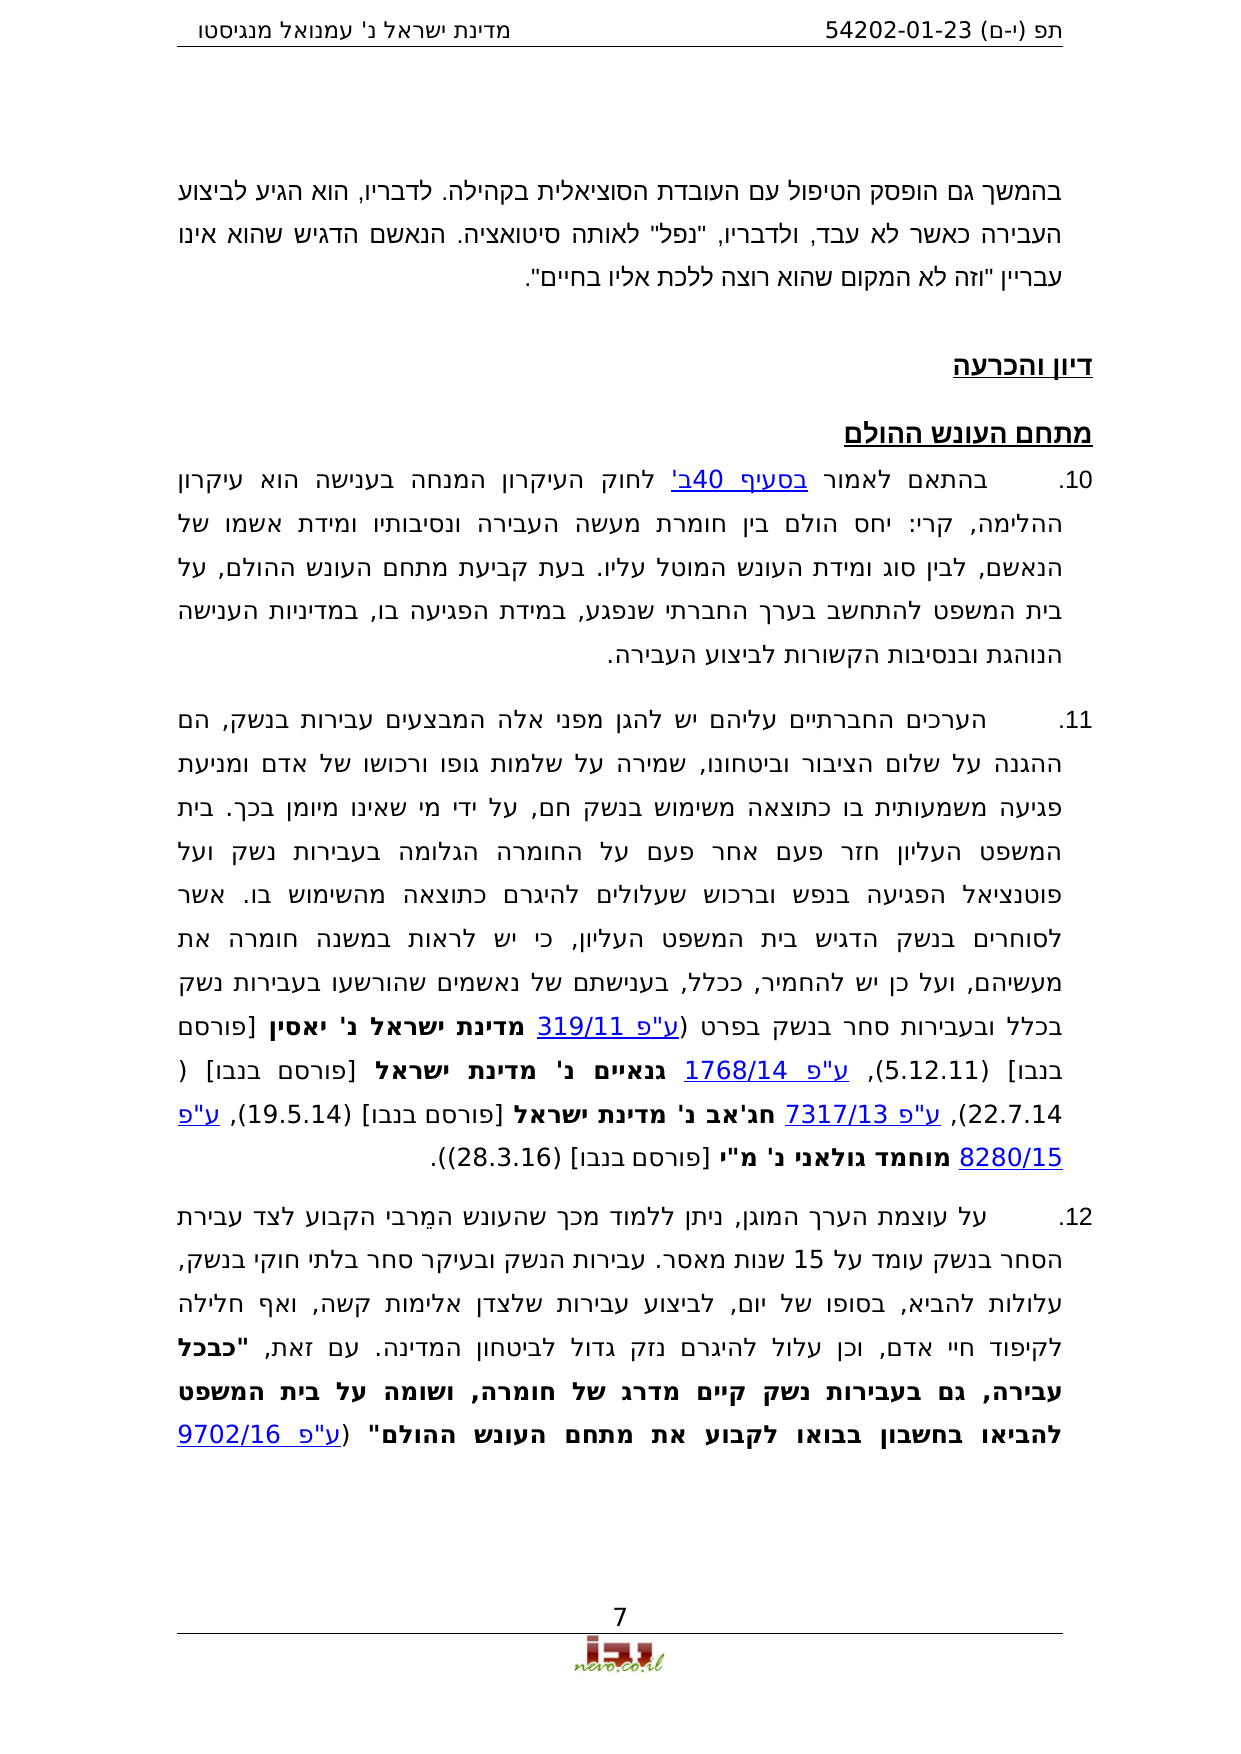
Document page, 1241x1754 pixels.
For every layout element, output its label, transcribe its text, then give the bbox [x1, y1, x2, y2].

list הערכים החברתיים עליהם יש להגן מפני אלה המבצעים עבירות בנשק, הם ההגנה על שלום הציבור וביטחונו, שמירה על שלמות גופו ורכושו של אדם ומניעת פגיעה משמעותית בו כתוצאה משימוש בנשק חם, על ידי מי שאינו מיומן בכך. בית המשפט העליון חזר פעם אחר פעם על החומרה הגלומה בעבירות נשק ועל פוטנציאל הפגיעה בנפש וברכוש שעלולים להיגרם כתוצאה מהשימוש בו. אשר לסוחרים בנשק הדגיש בית המשפט העליון, כי יש לראות במשנה חומרה את מעשיהם, ועל כן יש להחמיר, ככלל, בענישתם של נאשמים שהורשעו בעבירות נשק בכלל ובעבירות סחר בנשק בפרט (ע"פ 319/11 מדינת ישראל נ' יאסין [פורסם בנבו] (5.12.11), ע"פ 1768/14 גנאיים נ' מדינת ישראל [פורסם בנבו] (22.7.14), ע"פ 7317/13 חג'אב נ' מדינת ישראל [פורסם בנבו] (19.5.14), ע"פ 8280/15 מוחמד גולאני נ' מ"י [פורסם בנבו] (28.3.16)). [177, 706, 1093, 1173]
text מתחם העונש ההולם [177, 418, 1093, 449]
list בהתאם לאמור בסעיף 40ב' לחוק העיקרון המנחה בענישה הוא עיקרון ההלימה, קרי: יחס הולם בין חומרת מעשה העבירה ונסיבותיו ומידת אשמו של הנאשם, לבין סוג ומידת העונש המוטל עליו. בעת קביעת מתחם העונש ההולם, על בית המשפט להתחשב בערך החברתי שנפגע, במידת הפגיעה בו, במדיניות הענישה הנוהגת ובנסיבות הקשורות לביצוע העבירה. [177, 465, 1093, 669]
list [177, 1202, 1093, 1450]
picture [574, 1635, 666, 1673]
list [177, 177, 1093, 292]
text דיון והכרעה [177, 350, 1093, 381]
